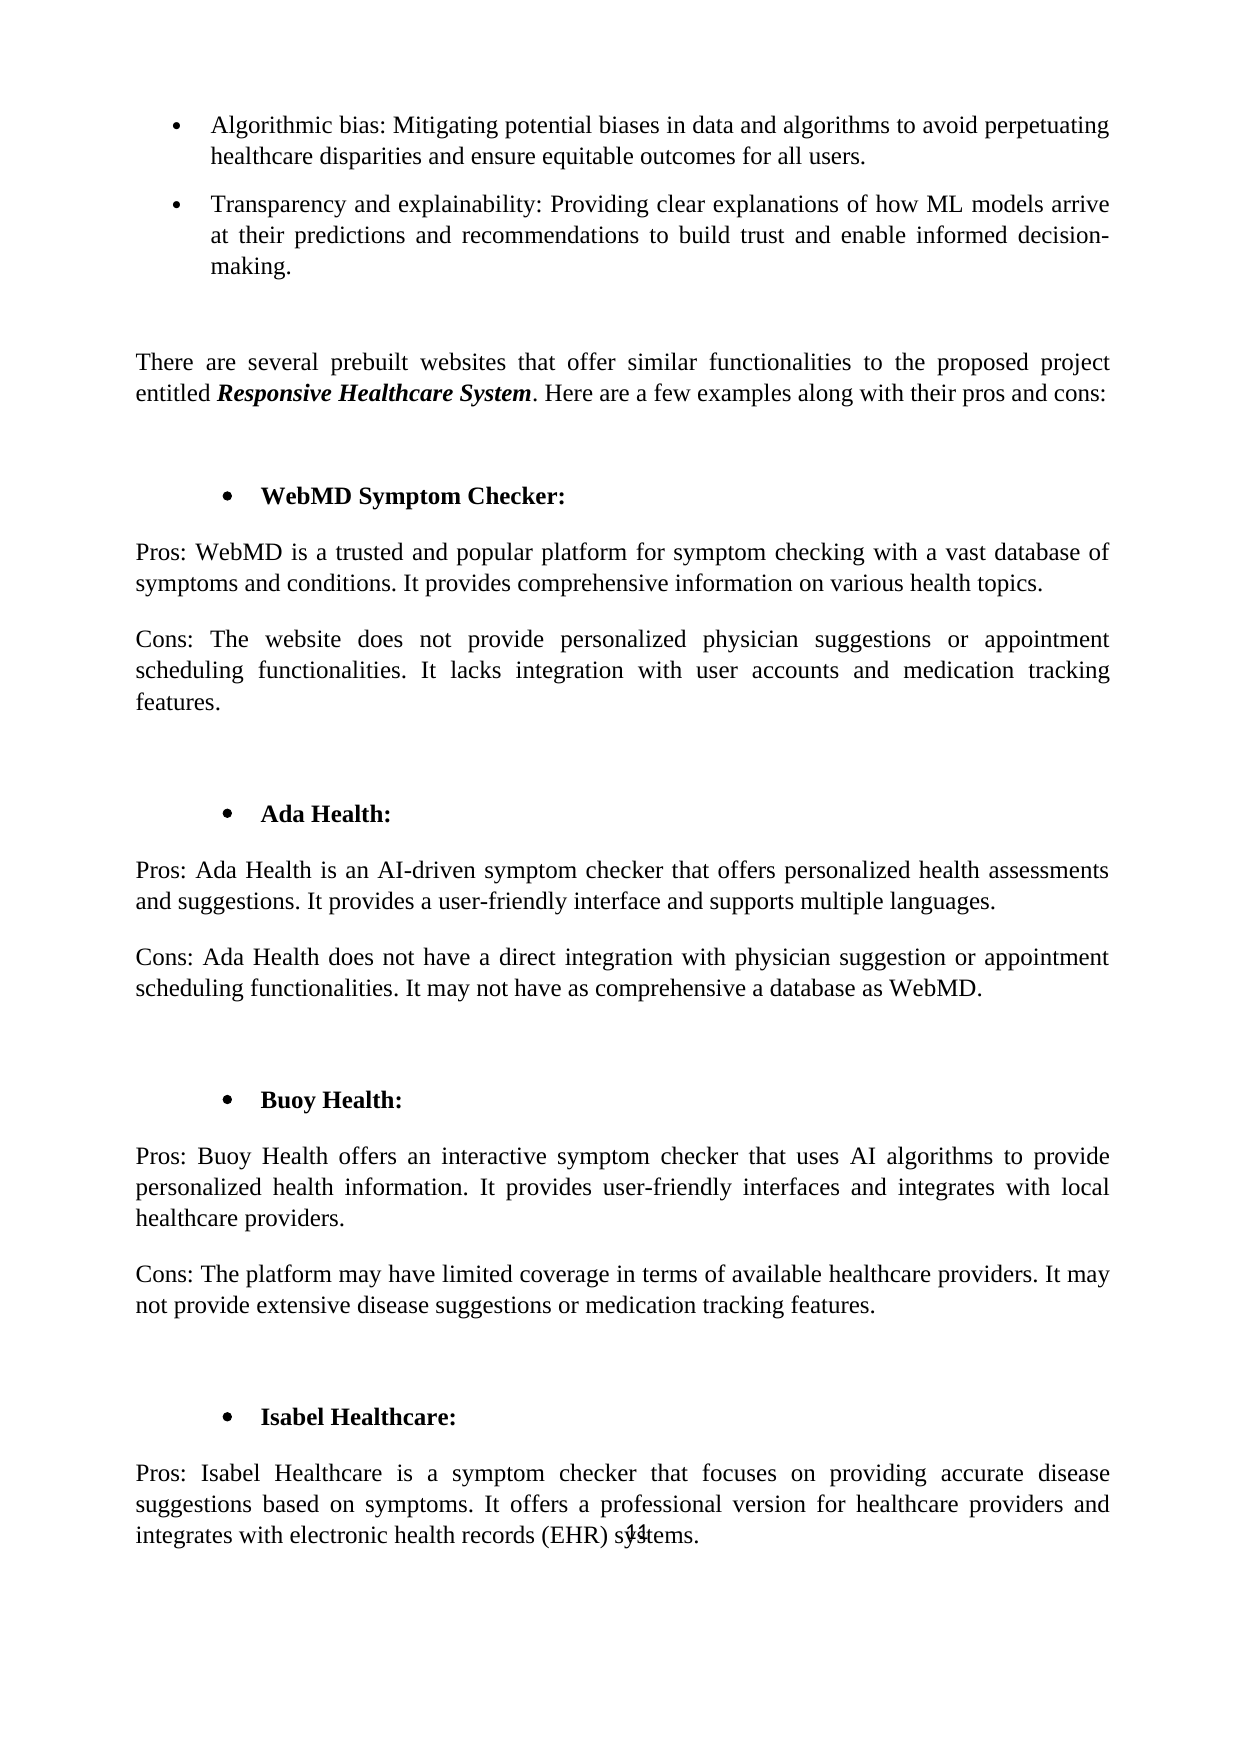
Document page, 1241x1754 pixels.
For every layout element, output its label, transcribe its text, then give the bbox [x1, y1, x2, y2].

text Pros: Buoy Health offers an interactive symptom checker that uses AI algorithms to provide personalized health information. It provides user-friendly interfaces and integrates with local healthcare providers. [135, 1141, 1111, 1232]
list Transparency and explainability: Providing clear explanations of how ML models arrive at their predictions and recommendations to build trust and enable informed decision-making. [173, 189, 1111, 280]
list Ada Health: [223, 799, 1111, 827]
text Cons: Ada Health does not have a direct integration with physician suggestion or appointment scheduling functionalities. It may not have as comprehensive a database as WebMD. [135, 942, 1111, 1002]
list WebMD Symptom Checker: [223, 481, 1111, 510]
text Pros: Ada Health is an AI-driven symptom checker that offers personalized health assessments and suggestions. It provides a user-friendly interface and supports multiple languages. [135, 855, 1111, 914]
text Pros: Isabel Healthcare is a symptom checker that focuses on providing accurate disease suggestions based on symptoms. It offers a professional version for healthcare providers and integrates with electronic health records (EHR) systems. [135, 1458, 1111, 1549]
list Buoy Health: [223, 1085, 1111, 1114]
text Cons: The website does not provide personalized physician suggestions or appointment scheduling functionalities. It lacks integration with user accounts and medication tracking features. [135, 624, 1111, 715]
text Pros: WebMD is a trusted and popular platform for symptom checking with a vast database of symptoms and conditions. It provides comprehensive information on various health topics. [135, 537, 1111, 597]
text There are several prebuilt websites that offer similar functionalities to the proposed project entitled Responsive Healthcare System. Here are a few examples along with their pros and cons: [135, 347, 1111, 406]
list Isabel Healthcare: [223, 1402, 1111, 1431]
list Algorithmic bias: Mitigating potential biases in data and algorithms to avoid perpetuating healthcare disparities and ensure equitable outcomes for all users. [173, 110, 1111, 170]
text Cons: The platform may have limited coverage in terms of available healthcare providers. It may not provide extensive disease suggestions or medication tracking features. [135, 1259, 1111, 1319]
